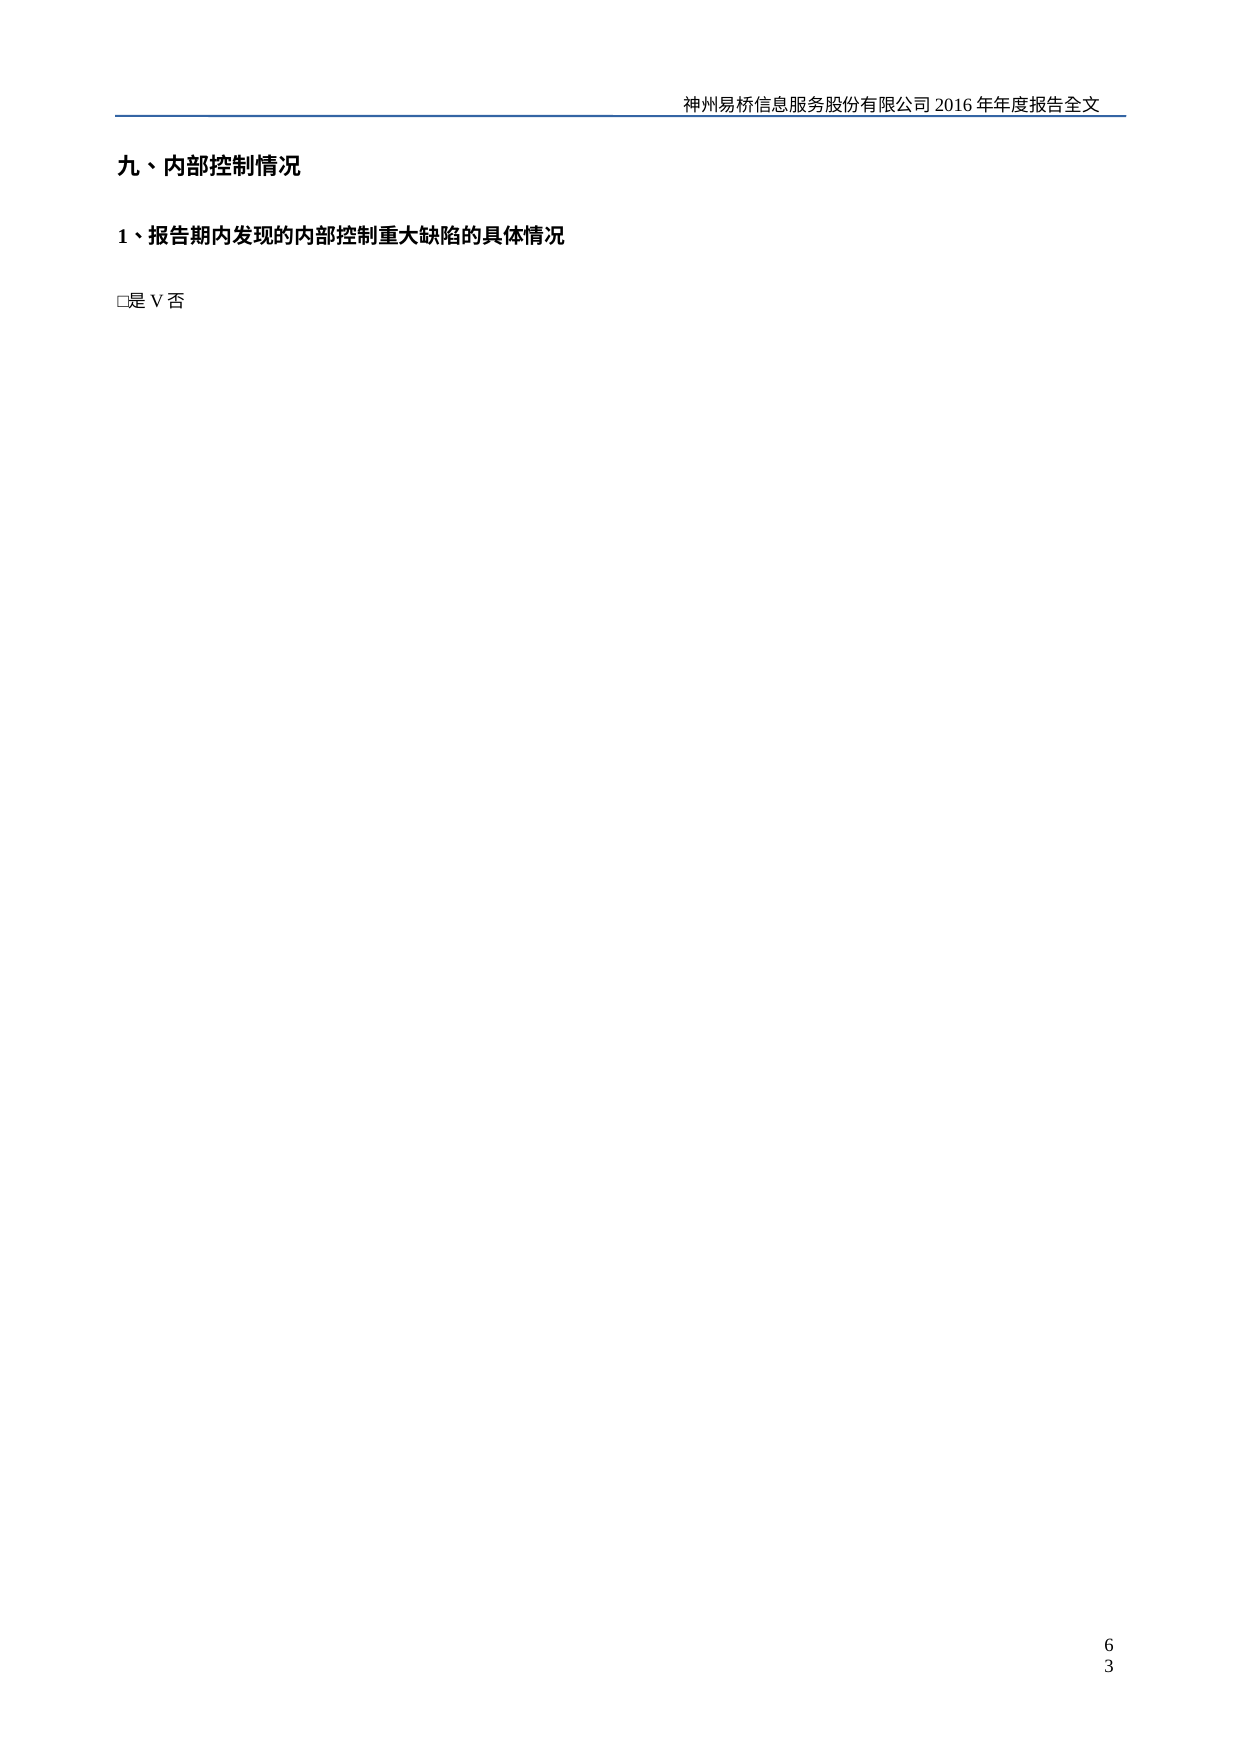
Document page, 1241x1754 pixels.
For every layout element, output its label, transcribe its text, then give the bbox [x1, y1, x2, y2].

text □是V否 [59, 289, 1181, 313]
text 九、内部控制情况 [59, 150, 1181, 181]
text 1、报告期内发现的内部控制重大缺陷的具体情况 [59, 221, 1181, 249]
